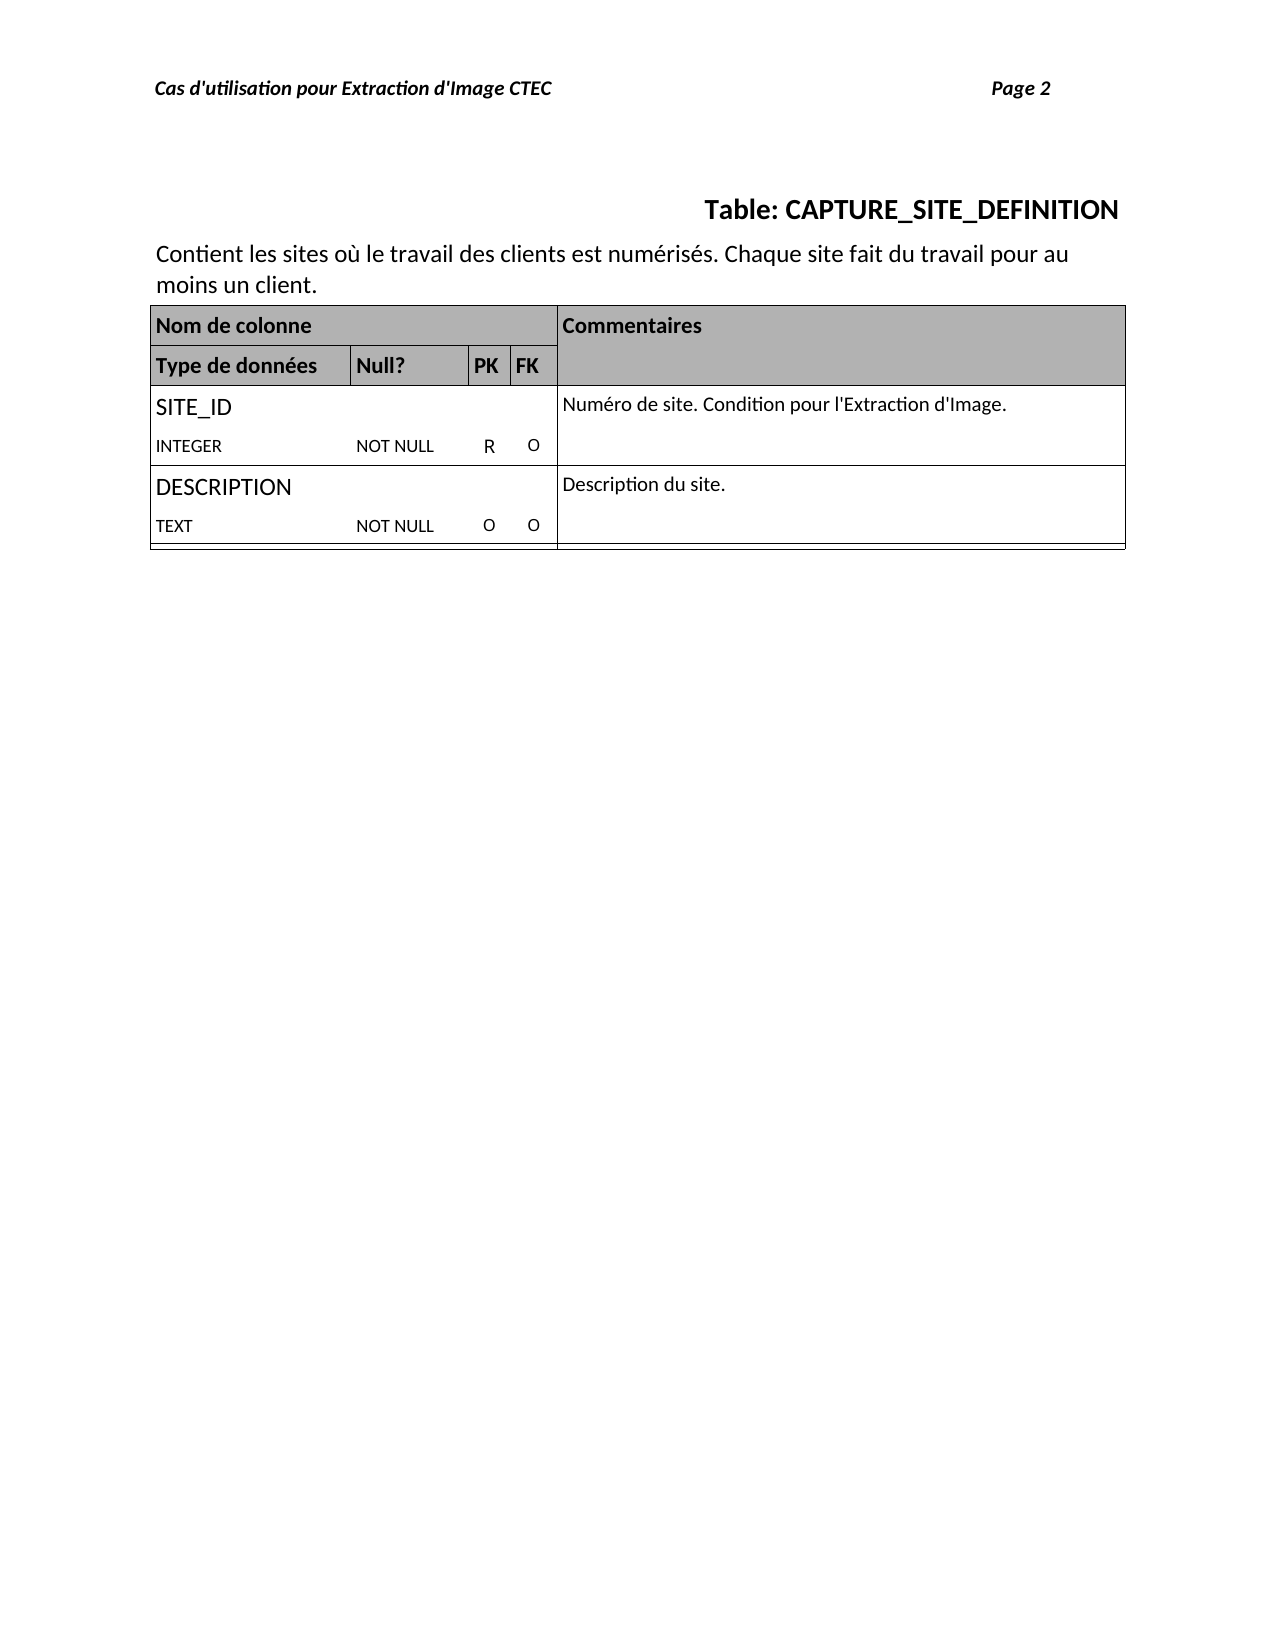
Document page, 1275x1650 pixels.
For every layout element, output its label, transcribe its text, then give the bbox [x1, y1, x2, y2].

table_cell Commentaires [558, 306, 1125, 385]
table_cell O [510, 428, 557, 465]
table_cell Contient les sites où le travail des clients est numérisés. Chaque site fait du travail pour au moins un client. [150, 233, 1125, 305]
table_cell NOT NULL [350, 508, 468, 542]
table_cell INTEGER [151, 428, 350, 465]
table_cell DESCRIPTION [151, 466, 557, 507]
table_cell R [468, 428, 510, 465]
table_cell [151, 544, 350, 549]
table_cell Type de données [151, 346, 350, 385]
table_cell NOT NULL [350, 428, 468, 465]
table_cell Nom de colonne [151, 306, 557, 345]
table_cell TEXT [151, 508, 350, 542]
table_cell O [468, 508, 510, 542]
table_cell O [510, 508, 557, 542]
table_cell Null? [351, 346, 468, 385]
table_cell Description du site. [558, 466, 1125, 542]
table_cell [558, 544, 1125, 549]
table_cell PK [469, 346, 510, 385]
table_cell SITE_ID [151, 386, 557, 427]
table_cell [350, 544, 468, 549]
table_cell Numéro de site. Condition pour l'Extraction d'Image. [558, 386, 1125, 465]
table_header Table: CAPTURE_SITE_DEFINITION [150, 185, 1125, 232]
table_cell FK [511, 346, 557, 385]
table_cell [468, 544, 510, 549]
table_cell [510, 544, 557, 549]
